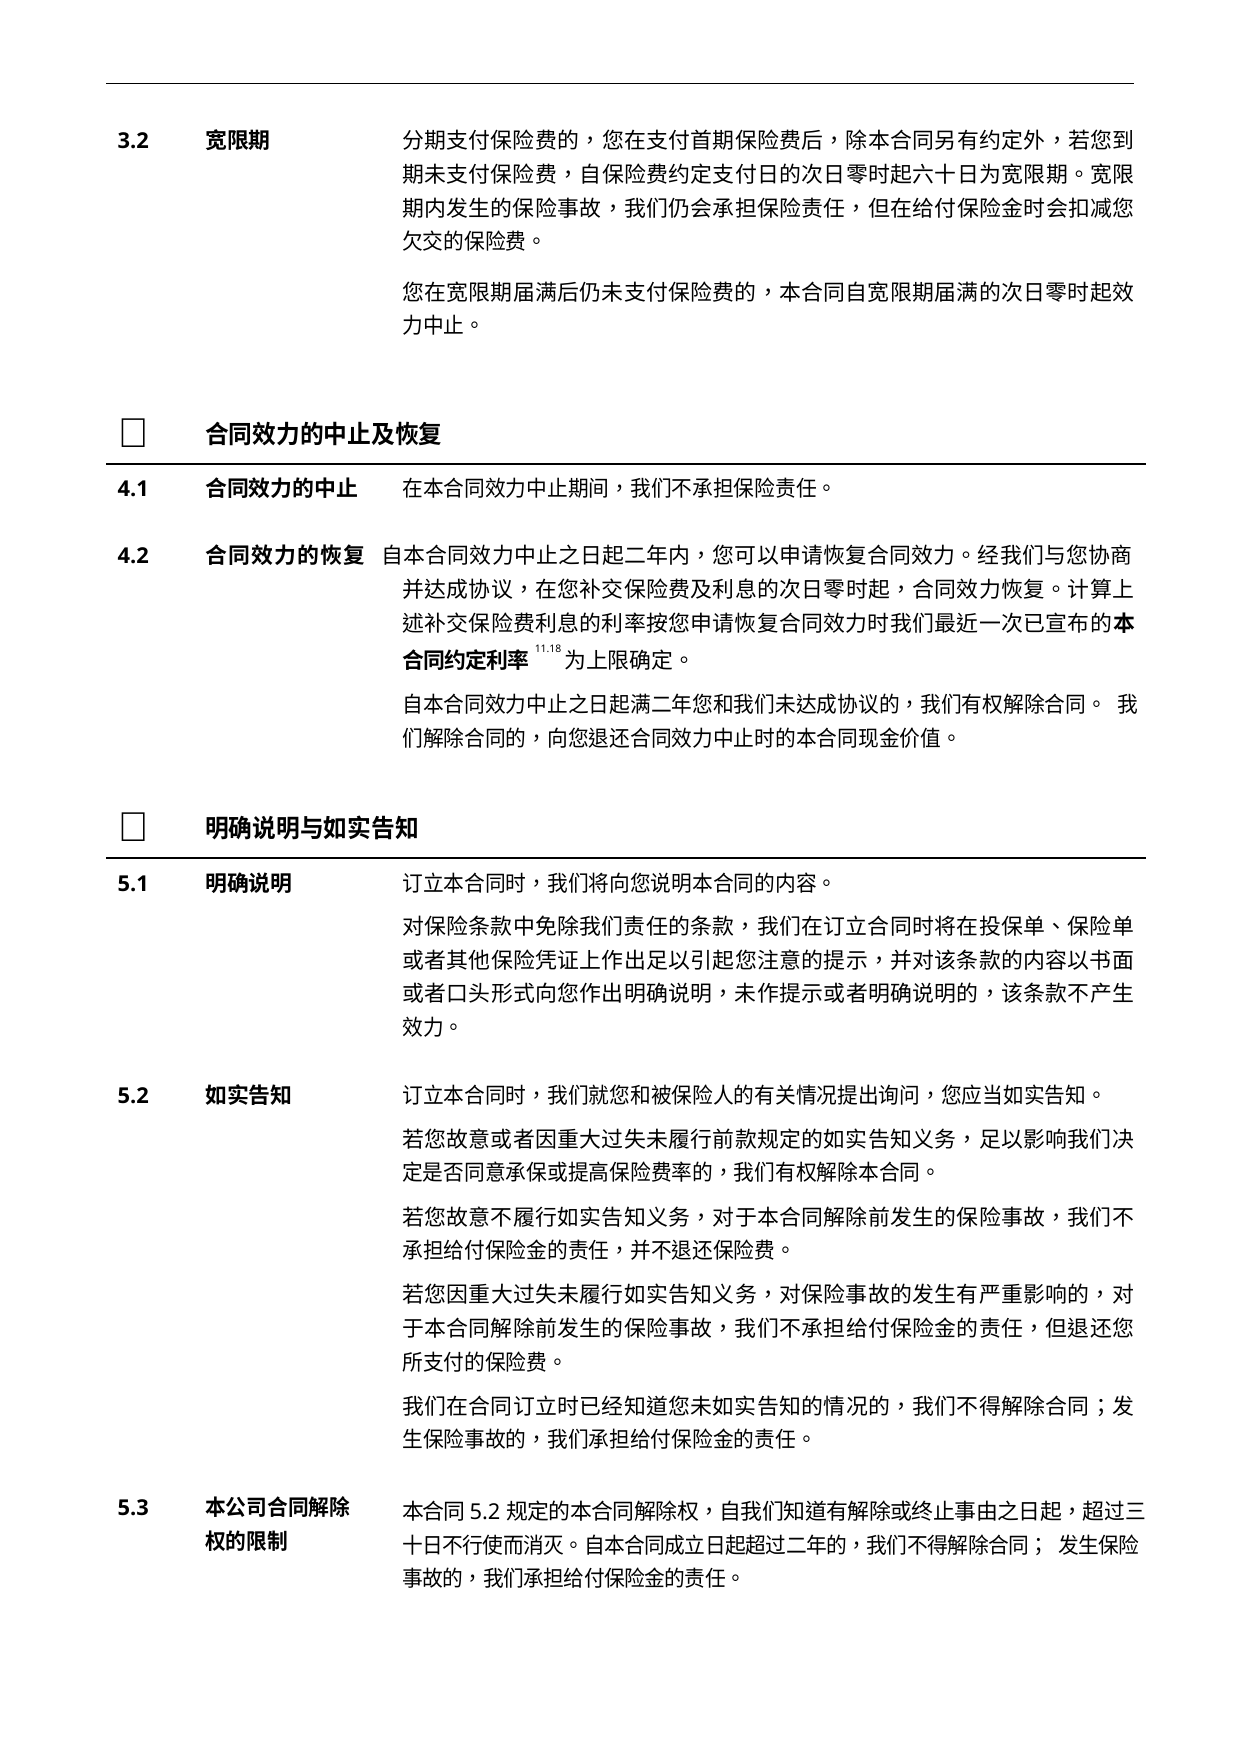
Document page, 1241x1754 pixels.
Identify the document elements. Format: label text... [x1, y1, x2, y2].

list 合同效力的恢复 自本合同效力中止之日起二年内，您可以申请恢复合同效力。经我们与您协商并达成协议，在您补交保险费及利息的次日零时起，合同效力恢复。计算上述补交保险费利息的利率按您申请恢复合同效力时我们最近一次已宣布的本合同约定利率 11.18 为上限确定。 [117, 540, 1135, 674]
subtitle 本公司合同解除权的限制 [117, 1492, 358, 1556]
text 您在宽限期届满后仍未支付保险费的，本合同自宽限期届满的次日零时起效力中止。 [402, 277, 1135, 340]
list 明确说明 订立本合同时，我们将向您说明本合同的内容。 [117, 867, 1157, 897]
text 我们在合同订立时已经知道您未如实告知的情况的，我们不得解除合同；发生保险事故的，我们承担给付保险金的责任。 [402, 1391, 1135, 1454]
text 自本合同效力中止之日起满二年您和我们未达成协议的，我们有权解除合同。 我们解除合同的，向您退还合同效力中止时的本合同现金价值。 [402, 689, 1146, 752]
list 合同效力的中止 在本合同效力中止期间，我们不承担保险责任。 [117, 473, 1157, 503]
text 本合同 5.2 规定的本合同解除权，自我们知道有解除或终止事由之日起，超过三十日不行使而消灭。自本合同成立日起超过二年的，我们不得解除合同； 发生保险事故的，我们承担给付保险金的责任。 [402, 1496, 1146, 1593]
subtitle  明确说明与如实告知 [117, 799, 1157, 850]
text 对保险条款中免除我们责任的条款，我们在订立合同时将在投保单、保险单或者其他保险凭证上作出足以引起您注意的提示，并对该条款的内容以书面或者口头形式向您作出明确说明，未作提示或者明确说明的，该条款不产生效力。 [402, 911, 1135, 1042]
text 若您故意不履行如实告知义务，对于本合同解除前发生的保险事故，我们不承担给付保险金的责任，并不退还保险费。 [402, 1201, 1135, 1265]
list 宽限期 分期支付保险费的，您在支付首期保险费后，除本合同另有约定外，若您到 期未支付保险费，自保险费约定支付日的次日零时起六十日为宽限期。宽限期内发生的保险事故，我们仍会承担保险责任，但在给付保险金时会扣减您欠交的保险费。 [117, 125, 1135, 256]
text 若您因重大过失未履行如实告知义务，对保险事故的发生有严重影响的，对于本合同解除前发生的保险事故，我们不承担给付保险金的责任，但退还您所支付的保险费。 [402, 1279, 1135, 1376]
list 如实告知 订立本合同时，我们就您和被保险人的有关情况提出询问，您应当如实告知。 [117, 1080, 1157, 1110]
text 若您故意或者因重大过失未履行前款规定的如实告知义务，足以影响我们决定是否同意承保或提高保险费率的，我们有权解除本合同。 [402, 1124, 1135, 1187]
subtitle  合同效力的中止及恢复 [117, 404, 1157, 456]
